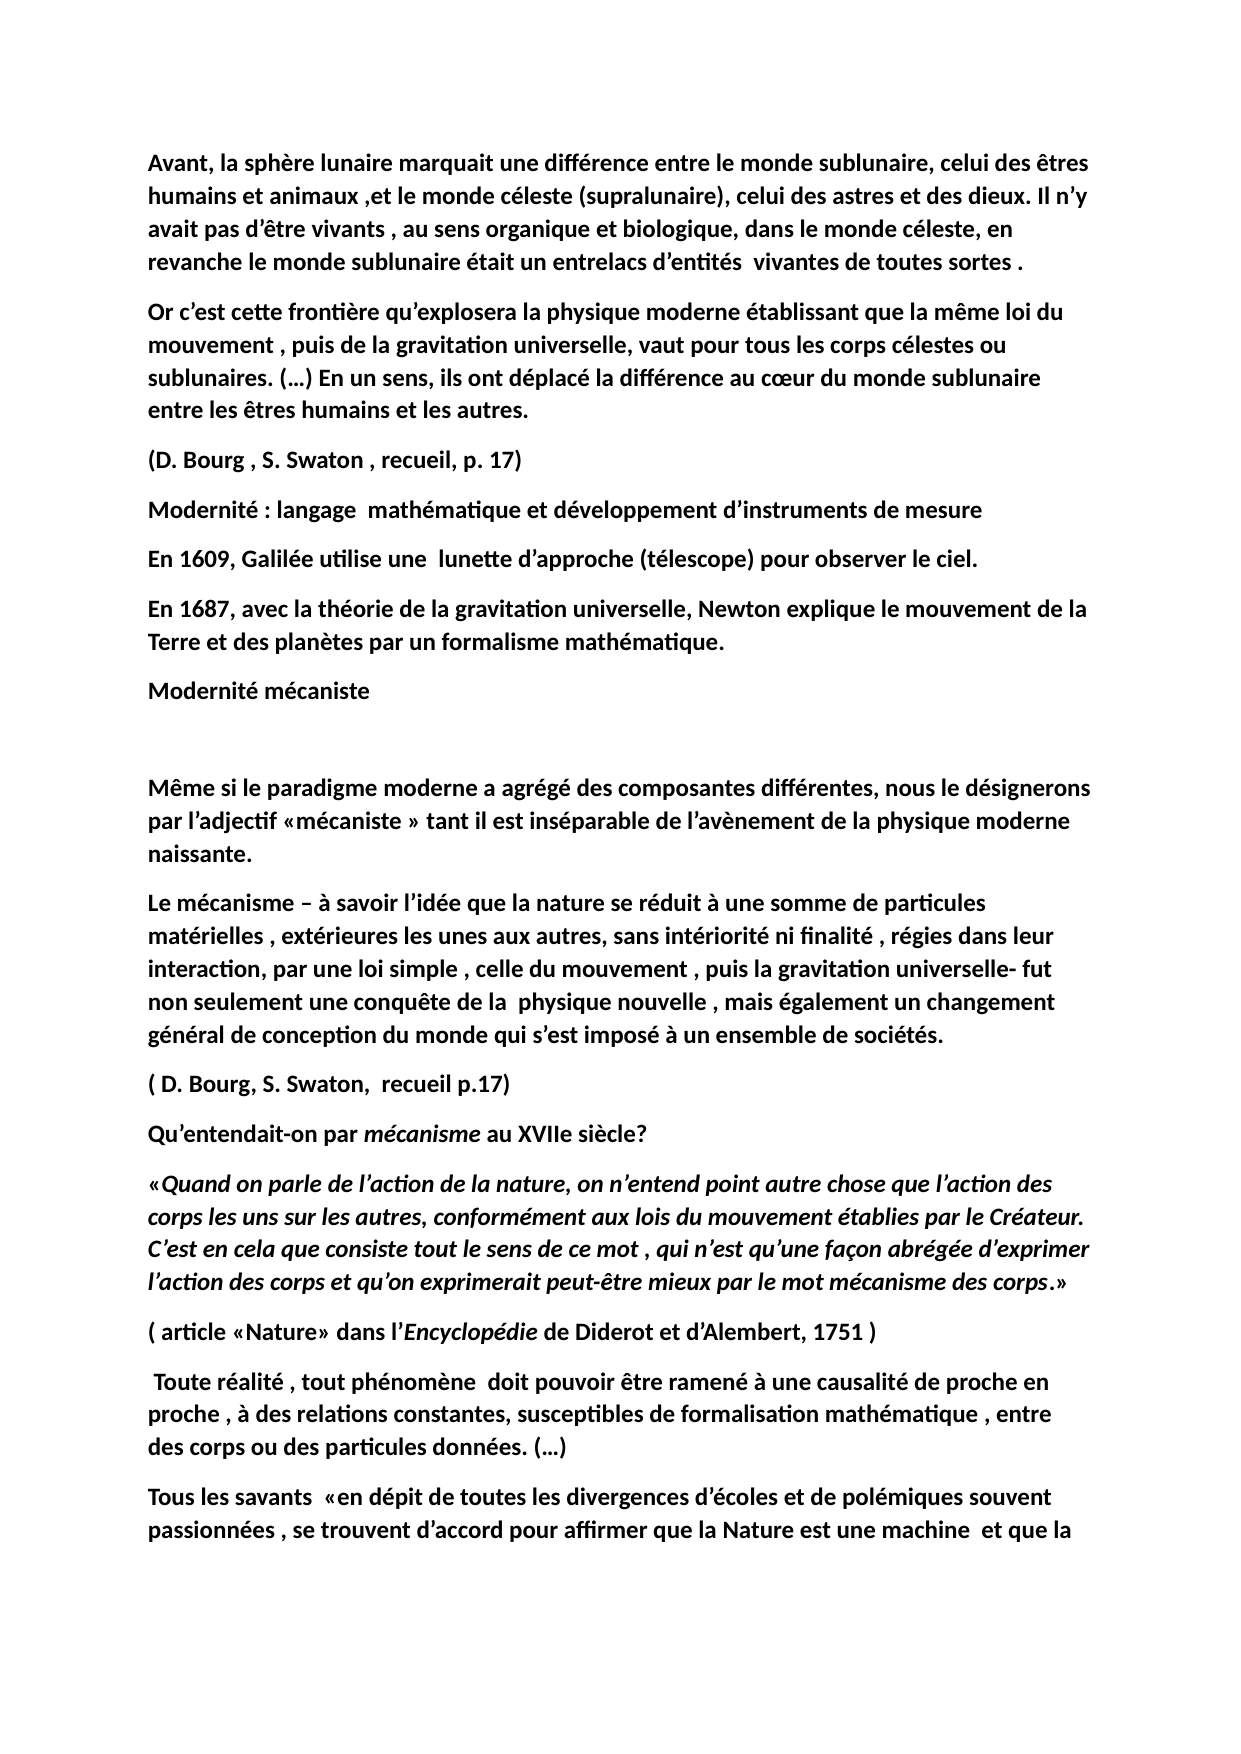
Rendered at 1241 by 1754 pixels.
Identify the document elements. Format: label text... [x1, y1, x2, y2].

text Même si le paradigme moderne a agrégé des composantes différentes, nous le désignerons par l’adjectif «mécaniste » tant il est inséparable de l’avènement de la physique moderne naissante. [148, 772, 1093, 868]
text Toute réalité , tout phénomène doit pouvoir être ramené à une causalité de proche en proche , à des relations constantes, susceptibles de formalisation mathématique , entre des corps ou des particules données. (…) [148, 1366, 1093, 1462]
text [148, 1481, 1093, 1544]
text «Quand on parle de l’action de la nature, on n’entend point autre chose que l’action des corps les uns sur les autres, conformément aux lois du mouvement établies par le Créateur. C’est en cela que consiste tout le sens de ce mot , qui n’est qu’une façon abrégée d’exprimer l’action des corps et qu’on exprimerait peut-être mieux par le mot mécanisme des corps.» [148, 1168, 1093, 1297]
text Modernité : langage mathématique et développement d’instruments de mesure [148, 494, 1093, 524]
text ( D. Bourg, S. Swaton, recueil p.17) [148, 1069, 1093, 1099]
text Le mécanisme – à savoir l’idée que la nature se réduit à une somme de particules matérielles , extérieures les unes aux autres, sans intériorité ni finalité , régies dans leur interaction, par une loi simple , celle du mouvement , puis la gravitation universelle- fut non seulement une conquête de la physique nouvelle , mais également un changement général de conception du monde qui s’est imposé à un ensemble de sociétés. [148, 887, 1093, 1049]
text ( article «Nature» dans l’Encyclopédie de Diderot et d’Alembert, 1751 ) [148, 1316, 1093, 1347]
text En 1687, avec la théorie de la gravitation universelle, Newton explique le mouvement de la Terre et des planètes par un formalisme mathématique. [148, 593, 1093, 656]
text Or c’est cette frontière qu’explosera la physique moderne établissant que la même loi du mouvement , puis de la gravitation universelle, vaut pour tous les corps célestes ou sublunaires. (…) En un sens, ils ont déplacé la différence au cœur du monde sublunaire entre les êtres humains et les autres. [148, 296, 1093, 425]
text Avant, la sphère lunaire marquait une différence entre le monde sublunaire, celui des êtres humains et animaux ,et le monde céleste (supralunaire), celui des astres et des dieux. Il n’y avait pas d’être vivants , au sens organique et biologique, dans le monde céleste, en revanche le monde sublunaire était un entrelacs d’entités vivantes de toutes sortes . [148, 148, 1093, 277]
text En 1609, Galilée utilise une lunette d’approche (télescope) pour observer le ciel. [148, 543, 1093, 574]
text Modernité mécaniste [148, 676, 1093, 706]
text (D. Bourg , S. Swaton , recueil, p. 17) [148, 444, 1093, 475]
text Qu’entendait-on par mécanisme au XVIIe siècle? [148, 1118, 1093, 1149]
